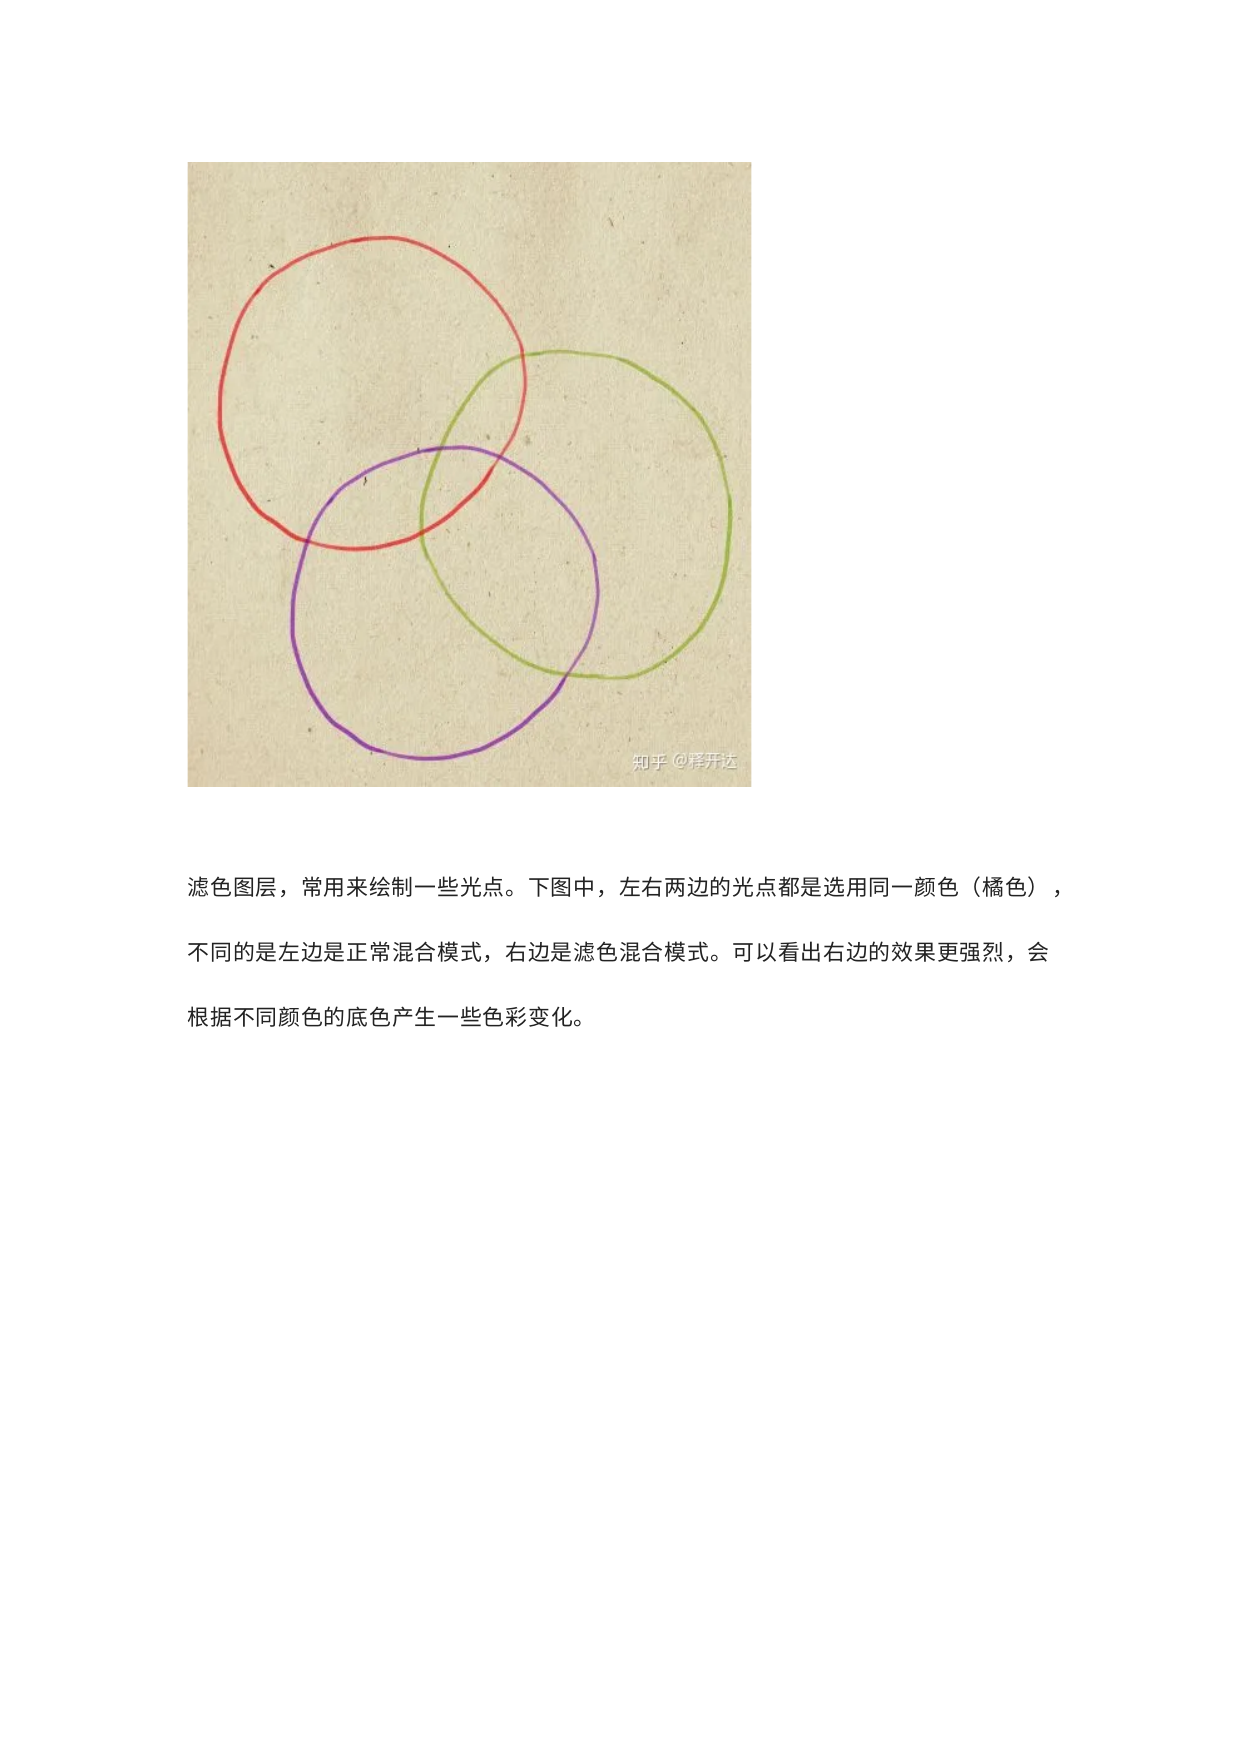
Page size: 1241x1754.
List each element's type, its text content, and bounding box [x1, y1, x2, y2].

picture [187, 162, 752, 787]
text 滤色图层，常用来绘制一些光点。下图中，左右两边的光点都是选用同一颜色（橘色），不同的是左边是正常混合模式，右边是滤色混合模式。可以看出右边的效果更强烈，会根据不同颜色的底色产生一些色彩变化。 [187, 869, 1053, 1032]
